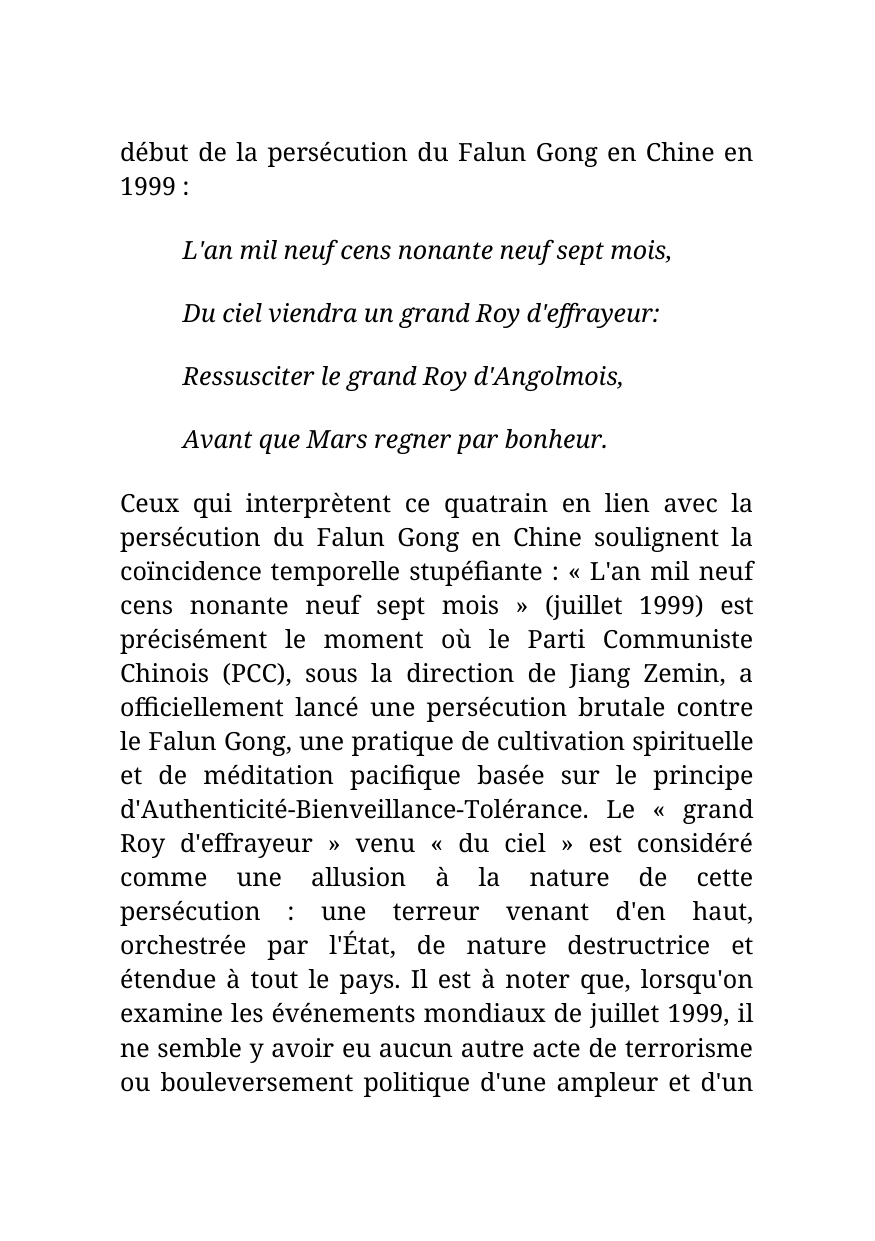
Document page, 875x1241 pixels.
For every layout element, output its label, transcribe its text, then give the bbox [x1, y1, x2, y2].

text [120, 135, 754, 203]
text Ressusciter le grand Roy d'Angolmois, [182, 359, 754, 393]
text L'an mil neuf cens nonante neuf sept mois, [182, 232, 754, 266]
text Du ciel viendra un grand Roy d'effrayeur: [182, 296, 754, 329]
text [120, 485, 754, 1098]
text Avant que Mars regner par bonheur. [182, 422, 754, 456]
